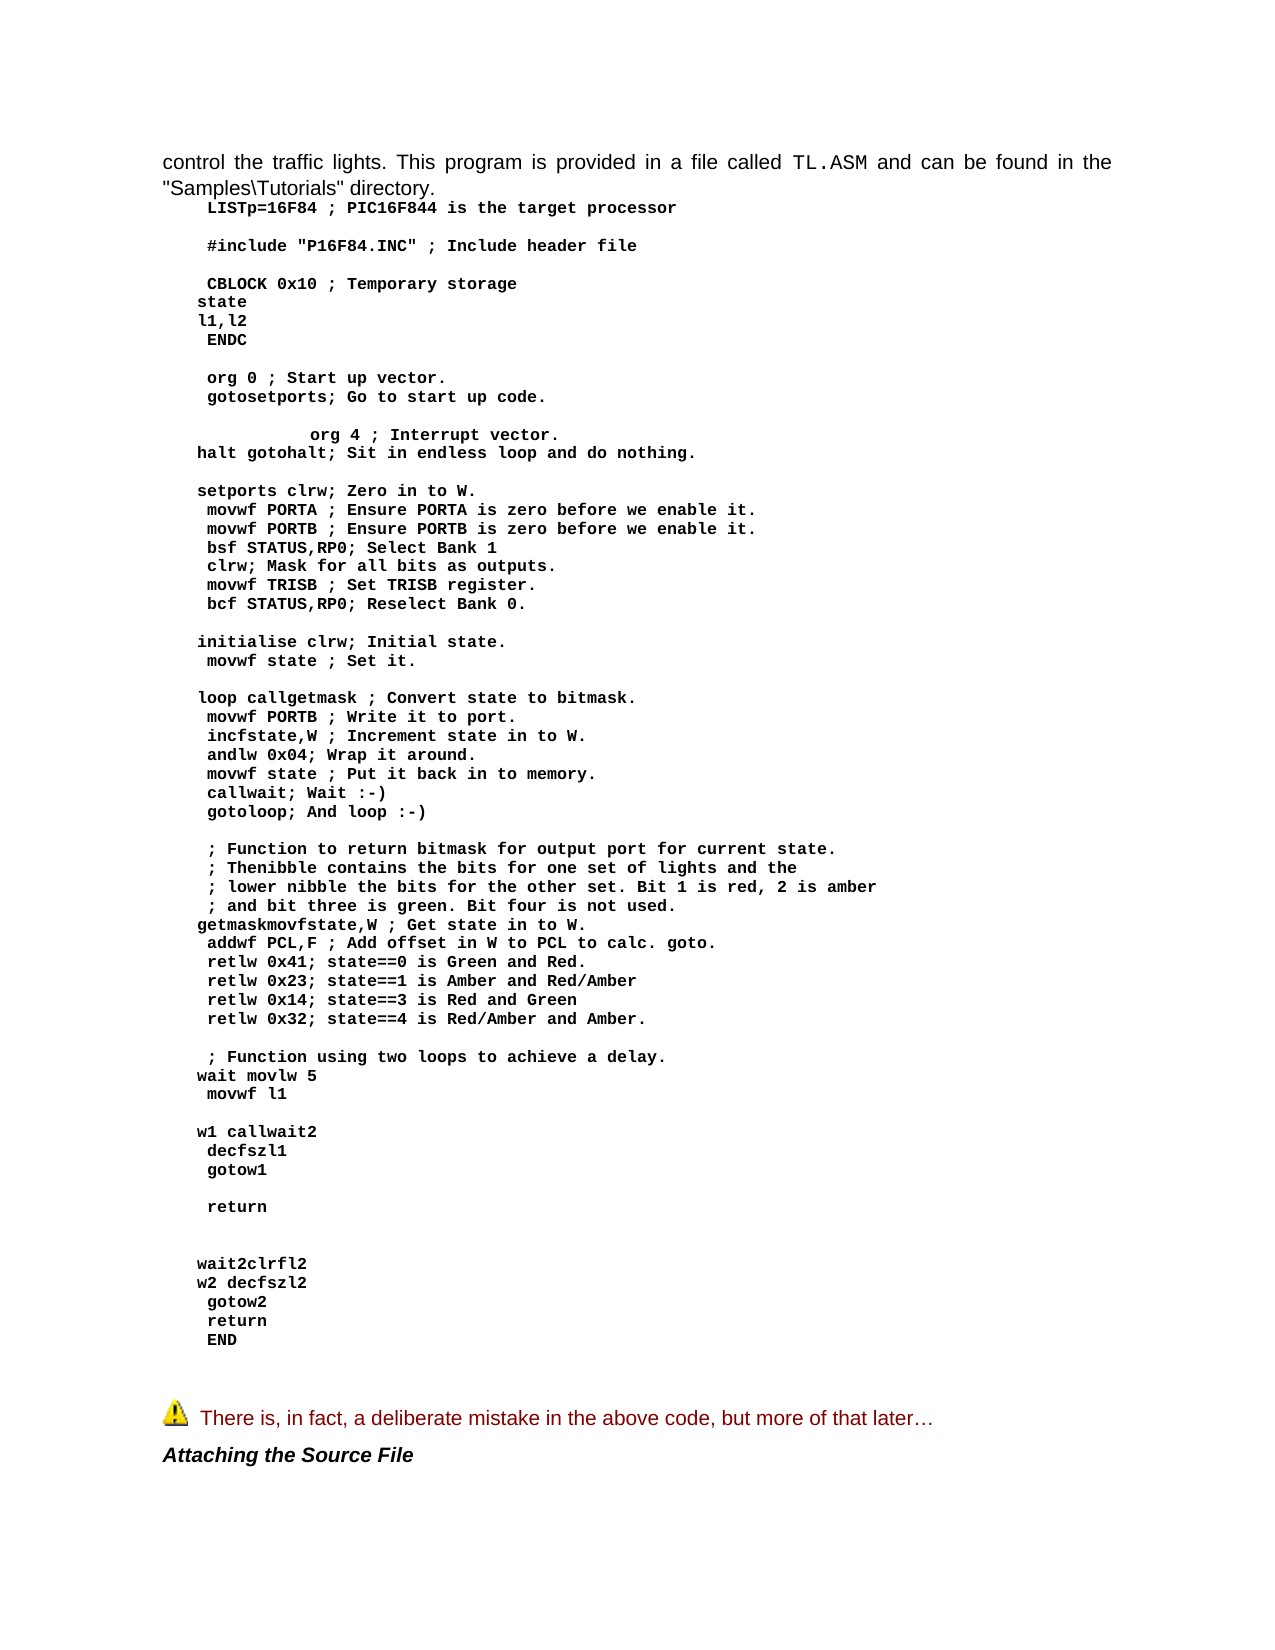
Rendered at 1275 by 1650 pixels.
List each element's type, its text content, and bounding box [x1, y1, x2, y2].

text addwf PCL,F ; Add offset in W to PCL to calc. goto. [197, 935, 1112, 954]
text gotoloop; And loop :-) [197, 803, 1112, 822]
text org 4 ; Interrupt vector. [197, 426, 1112, 445]
text ; lower nibble the bits for the other set. Bit 1 is red, 2 is amber [197, 878, 1112, 897]
text movwf PORTB ; Ensure PORTB is zero before we enable it. [197, 520, 1112, 539]
text l1,l2 [197, 313, 1112, 332]
text bcf STATUS,RP0; Reselect Bank 0. [197, 596, 1112, 614]
text retlw 0x41; state==0 is Green and Red. [197, 954, 1112, 973]
text org 0 ; Start up vector. [197, 369, 1112, 388]
text w2 decfszl2 [197, 1274, 1112, 1293]
text loop callgetmask ; Convert state to bitmask. [197, 690, 1112, 709]
text ; Thenibble contains the bits for one set of lights and the [197, 860, 1112, 878]
text andlw 0x04; Wrap it around. [197, 747, 1112, 765]
text retlw 0x14; state==3 is Red and Green [197, 992, 1112, 1011]
text wait2clrfl2 [197, 1256, 1112, 1274]
text ENDC [197, 332, 1112, 351]
text gotosetports; Go to start up code. [197, 388, 1112, 407]
text Attaching the Source File [162, 1443, 1112, 1467]
text ; and bit three is green. Bit four is not used. [197, 897, 1112, 916]
text movwf state ; Put it back in to memory. [197, 765, 1112, 784]
text retlw 0x23; state==1 is Amber and Red/Amber [197, 973, 1112, 992]
text wait movlw 5 [197, 1067, 1112, 1086]
text movwf l1 [197, 1086, 1112, 1105]
text w1 callwait2 [197, 1124, 1112, 1142]
text CBLOCK 0x10 ; Temporary storage [197, 275, 1112, 294]
text ; Function using two loops to achieve a delay. [197, 1048, 1112, 1067]
text ; Function to return bitmask for output port for current state. [197, 841, 1112, 860]
text movwf state ; Set it. [197, 652, 1112, 671]
text return [197, 1312, 1112, 1331]
text callwait; Wait :-) [197, 784, 1112, 803]
text retlw 0x32; state==4 is Red/Amber and Amber. [197, 1011, 1112, 1029]
text getmaskmovfstate,W ; Get state in to W. [197, 916, 1112, 935]
text movwf PORTB ; Write it to port. [197, 709, 1112, 728]
text gotow1 [197, 1161, 1112, 1180]
text return [197, 1199, 1112, 1218]
text halt gotohalt; Sit in endless loop and do nothing. [197, 445, 1112, 464]
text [162, 150, 1112, 200]
picture [162, 1398, 188, 1426]
text clrw; Mask for all bits as outputs. [197, 558, 1112, 577]
text LISTp=16F84 ; PIC16F844 is the target processor [197, 200, 1112, 219]
text state [197, 294, 1112, 313]
text END [197, 1331, 1112, 1350]
text There is, in fact, a deliberate mistake in the above code, but more of that later… [162, 1399, 1112, 1430]
text movwf TRISB ; Set TRISB register. [197, 577, 1112, 596]
text bsf STATUS,RP0; Select Bank 1 [197, 539, 1112, 558]
text #include "P16F84.INC" ; Include header file [197, 237, 1112, 256]
text initialise clrw; Initial state. [197, 633, 1112, 652]
text gotow2 [197, 1293, 1112, 1312]
text incfstate,W ; Increment state in to W. [197, 728, 1112, 747]
text movwf PORTA ; Ensure PORTA is zero before we enable it. [197, 501, 1112, 520]
text decfszl1 [197, 1142, 1112, 1161]
text setports clrw; Zero in to W. [197, 483, 1112, 501]
